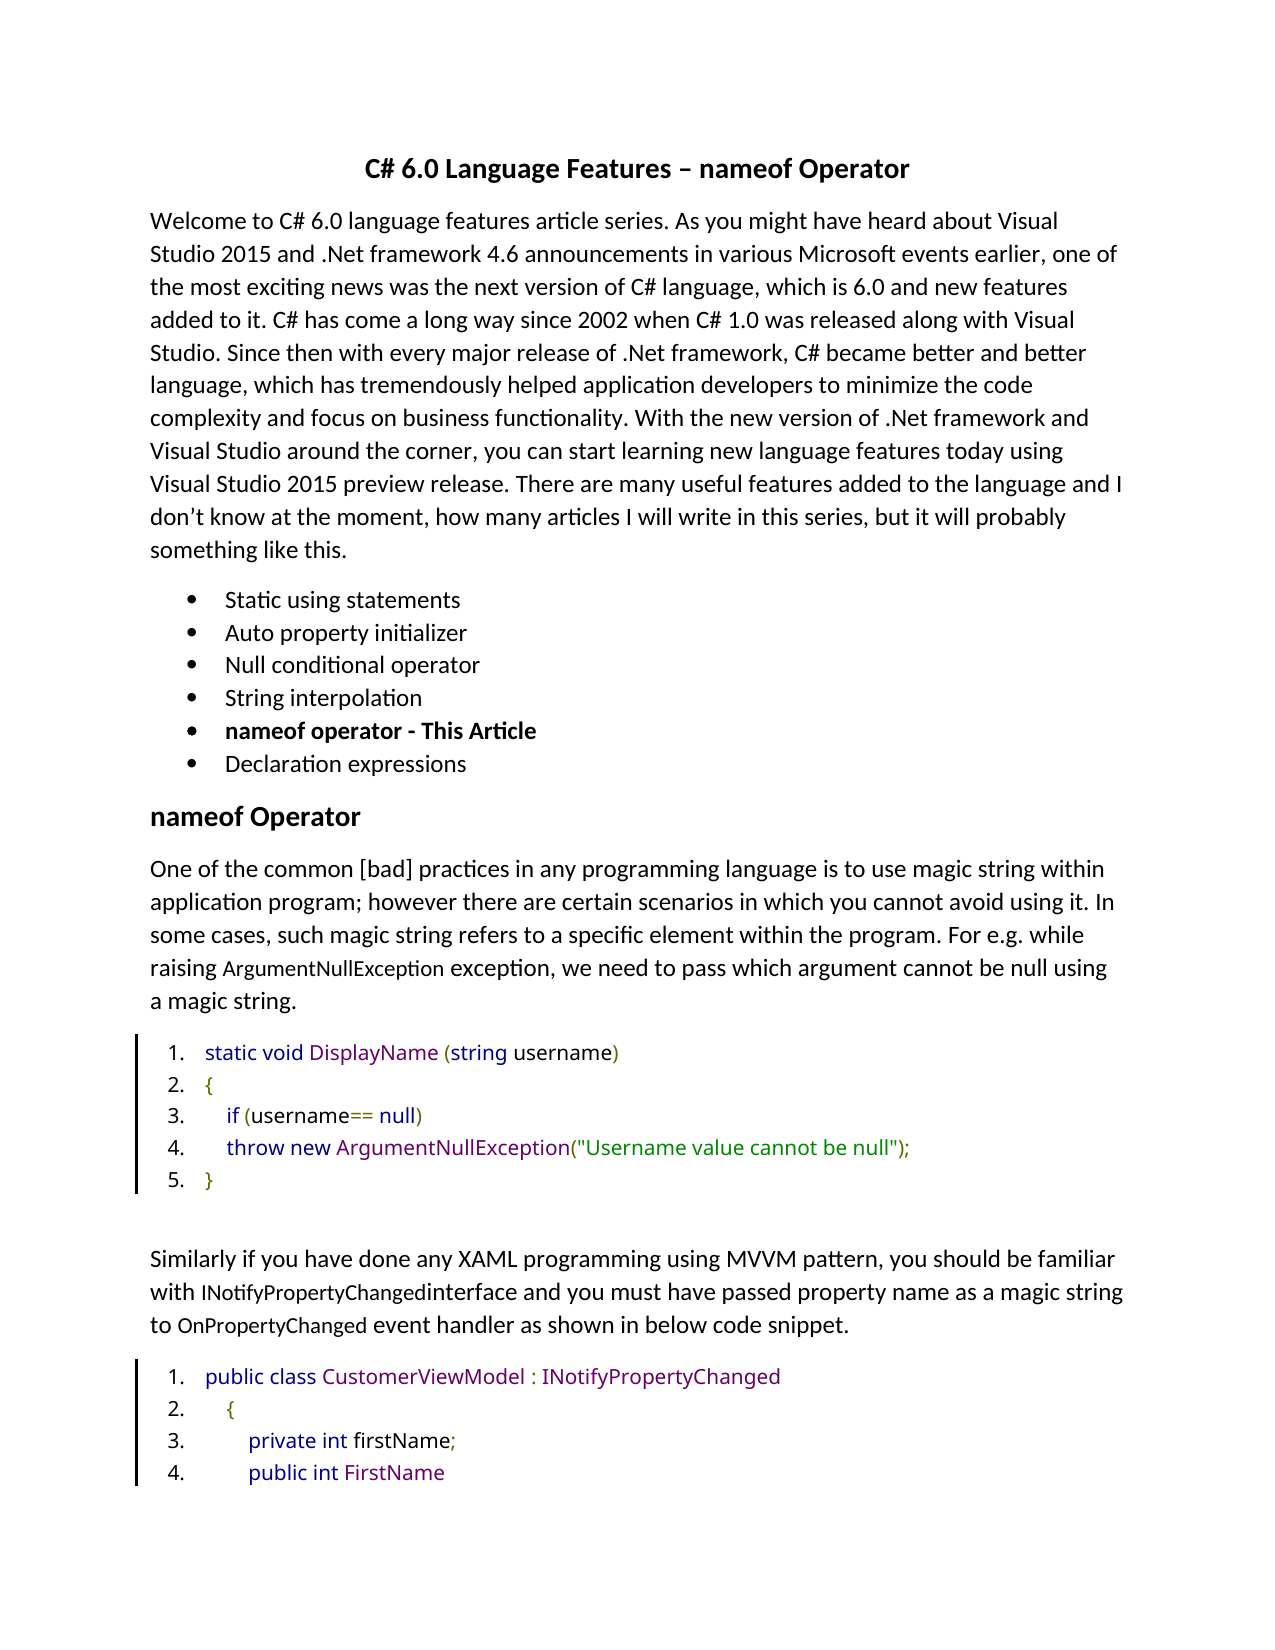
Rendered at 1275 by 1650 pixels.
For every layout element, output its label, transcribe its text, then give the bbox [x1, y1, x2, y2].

list Static using statements [187, 584, 1125, 614]
list throw new ArgumentNullException("Username value cannot be null"); [138, 1130, 1125, 1162]
text Similarly if you have done any XAML programming using MVVM pattern, you should be familiar with INotifyPropertyChangedinterface and you must have passed property name as a magic string to OnPropertyChanged event handler as shown in below code snippet. [150, 1243, 1125, 1340]
list Declaration expressions [187, 748, 1125, 779]
list Auto property initializer [187, 617, 1125, 647]
list static void DisplayName (string username) [138, 1034, 1125, 1066]
list { [138, 1391, 1125, 1422]
list String interpolation [187, 683, 1125, 713]
list } [138, 1162, 1125, 1194]
list private int firstName; [138, 1422, 1125, 1454]
list { [138, 1066, 1125, 1098]
list public int FirstName [138, 1454, 1125, 1486]
list public class CustomerViewModel : INotifyPropertyChanged [138, 1359, 1125, 1391]
text nameof Operator [150, 798, 1125, 834]
list Null conditional operator [187, 650, 1125, 680]
text One of the common [bad] practices in any programming language is to use magic string within application program; however there are certain scenarios in which you cannot avoid using it. In some cases, such magic string refers to a specific element within the program. For e.g. while raising ArgumentNullException exception, we need to pass which argument cannot be null using a magic string. [150, 853, 1125, 1015]
text C# 6.0 Language Features – nameof Operator [150, 150, 1125, 186]
text Welcome to C# 6.0 language features article series. As you might have heard about Visual Studio 2015 and .Net framework 4.6 announcements in various Microsoft events earlier, one of the most exciting news was the next version of C# language, which is 6.0 and new features added to it. C# has come a long way since 2002 when C# 1.0 was released along with Visual Studio. Since then with every major release of .Net framework, C# became better and better language, which has tremendously helped application developers to minimize the code complexity and focus on business functionality. With the new version of .Net framework and Visual Studio around the corner, you can start learning new language features today using Visual Studio 2015 preview release. There are many useful features added to the language and I don’t know at the moment, how many articles I will write in this series, but it will probably something like this. [150, 205, 1125, 565]
list nameof operator - This Article [187, 716, 1125, 746]
list if (username== null) [138, 1098, 1125, 1130]
